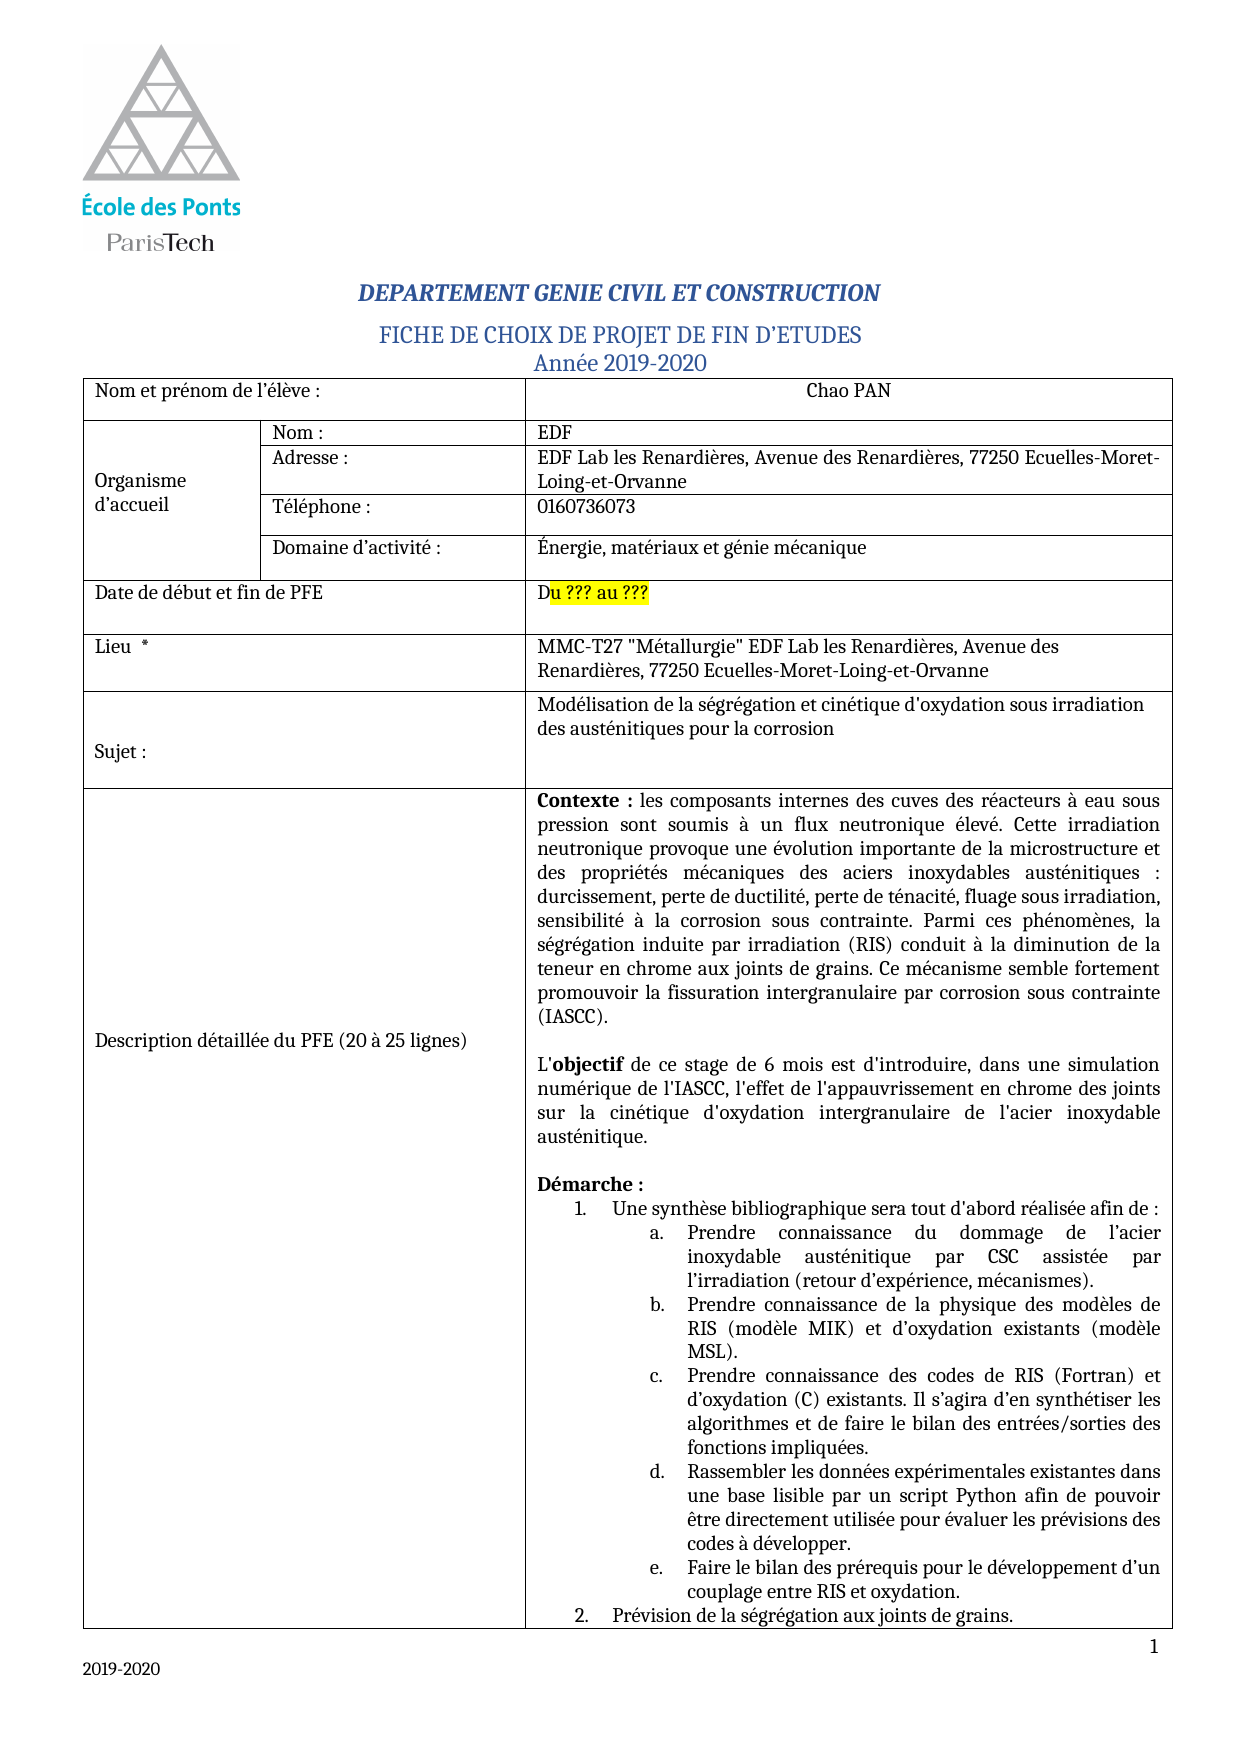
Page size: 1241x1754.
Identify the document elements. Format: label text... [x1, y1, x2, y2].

table_cell EDF [526, 421, 1172, 444]
text Année 2019-2020 [83, 349, 1157, 378]
table_cell Domaine d’activité : [261, 536, 525, 580]
table_cell Sujet : [84, 692, 525, 788]
table_header Nom et prénom de l’élève : [84, 379, 525, 419]
table_cell 0160736073 [526, 495, 1172, 535]
table_header Chao PAN [526, 379, 1172, 419]
table_cell Énergie, matériaux et génie mécanique [526, 536, 1172, 580]
table_cell EDF Lab les Renardières, Avenue des Renardières, 77250 Ecuelles-Moret-Loing-et-Orvanne [526, 446, 1172, 493]
table_cell Téléphone : [261, 495, 525, 535]
table_cell MMC-T27 "Métallurgie" EDF Lab les Renardières, Avenue des Renardières, 77250 Ecuelles-Moret-Loing-et-Orvanne [526, 635, 1172, 691]
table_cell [84, 789, 525, 1628]
table_cell Modélisation de la ségrégation et cinétique d'oxydation sous irradiation des austénitiques pour la corrosion [526, 692, 1172, 788]
table_cell Date de début et fin de PFE [84, 581, 525, 634]
table_cell Lieu * [84, 635, 525, 691]
table_cell Du ??? au ??? [526, 581, 1172, 634]
table_cell Adresse : [261, 446, 525, 493]
text DEPARTEMENT GENIE CIVIL ET CONSTRUCTION [83, 279, 1157, 308]
table_cell Nom : [261, 421, 525, 444]
text FICHE DE CHOIX DE PROJET DE FIN D’ETUDES [83, 321, 1157, 349]
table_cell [526, 789, 1172, 1628]
picture [82, 44, 241, 251]
table_cell Organisme d’accueil [84, 421, 260, 580]
